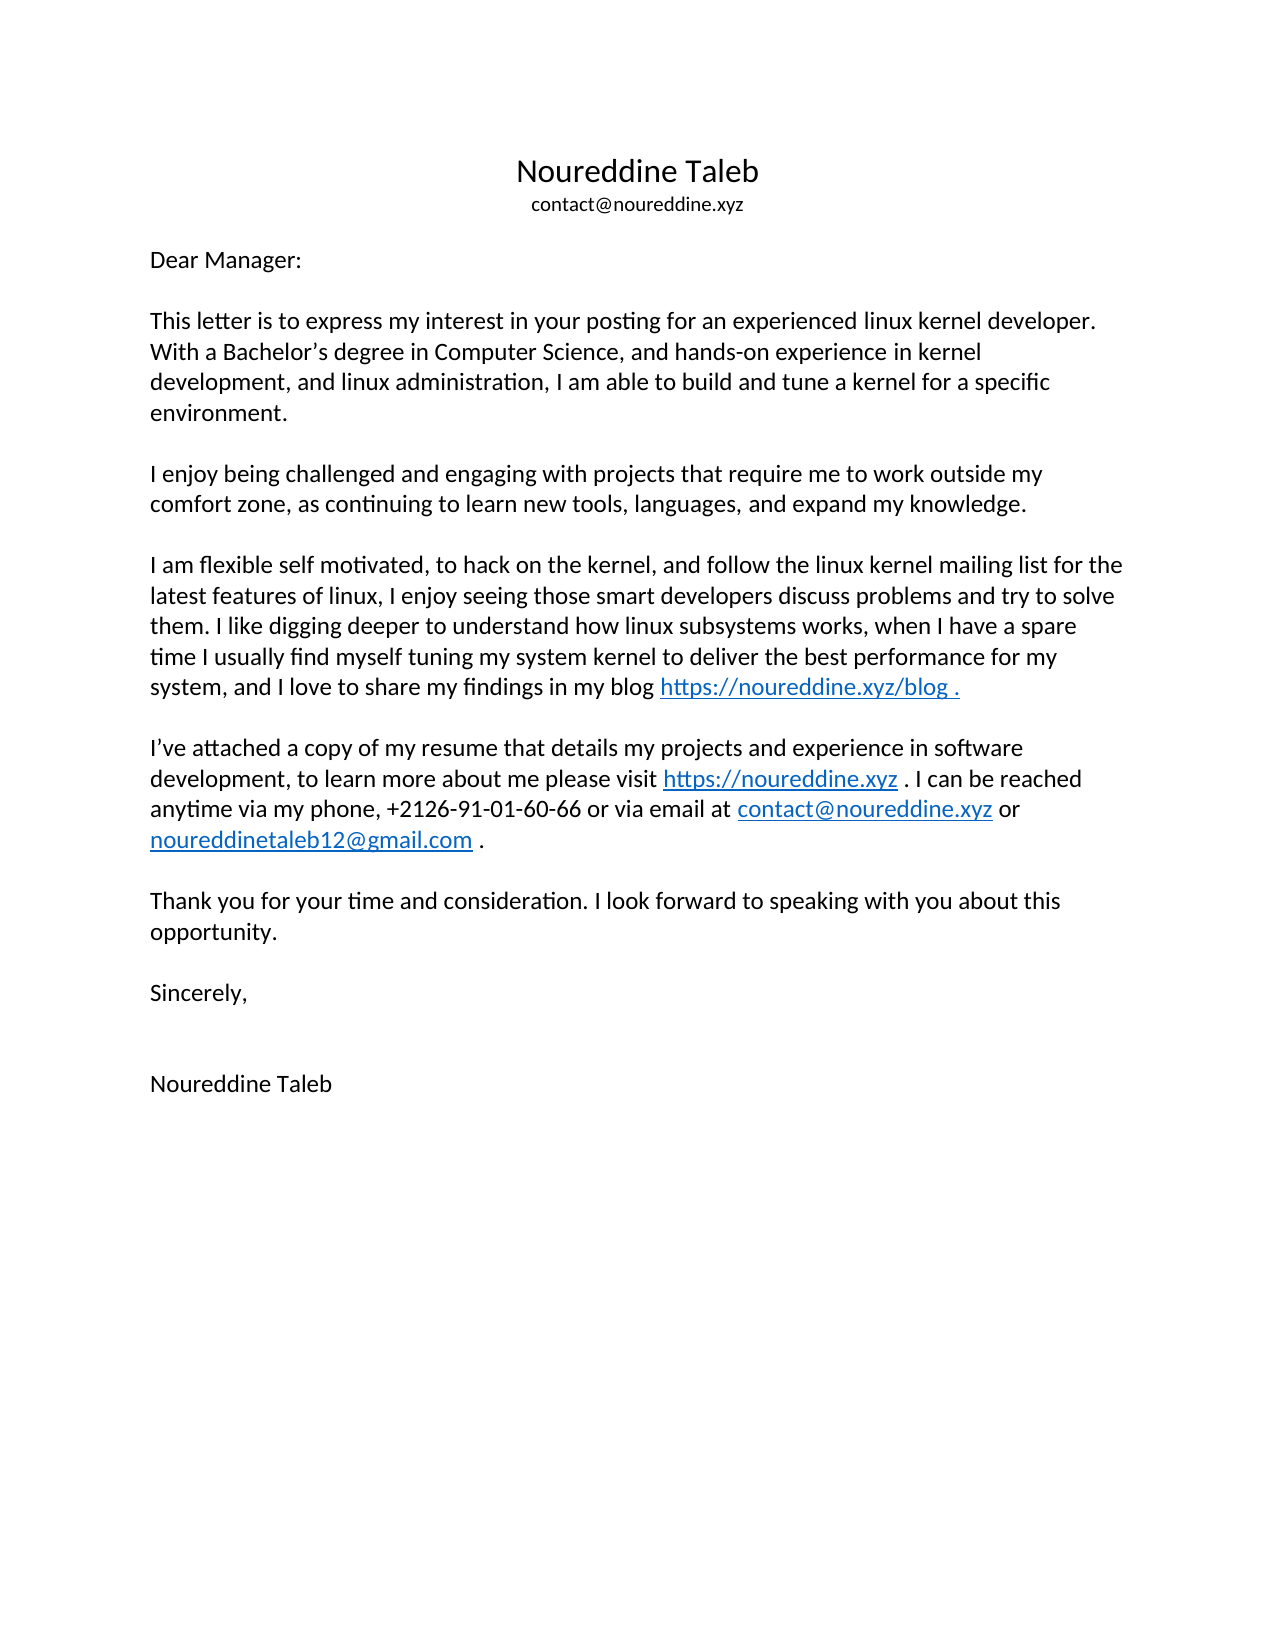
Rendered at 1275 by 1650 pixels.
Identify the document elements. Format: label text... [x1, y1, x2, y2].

text Sincerely, [150, 977, 1125, 1007]
text Noureddine Taleb [150, 150, 1125, 191]
text This letter is to express my interest in your posting for an experienced linux kernel developer. With a Bachelor’s degree in Computer Science, and hands-on experience in kernel development, and linux administration, I am able to build and tune a kernel for a specific environment. [150, 305, 1125, 427]
text Dear Manager: [150, 244, 1125, 275]
text I enjoy being challenged and engaging with projects that require me to work outside my comfort zone, as continuing to learn new tools, languages, and expand my knowledge. [150, 458, 1125, 519]
text Thank you for your time and consideration. I look forward to speaking with you about this opportunity. [150, 885, 1125, 946]
text Noureddine Taleb [150, 1068, 1125, 1099]
text I’ve attached a copy of my resume that details my projects and experience in software development, to learn more about me please visit https://noureddine.xyz . I can be reached anytime via my phone, +2126-91-01-60-66 or via email at contact@noureddine.xyz or noureddinetaleb12@gmail.com . [150, 732, 1125, 854]
text I am flexible self motivated, to hack on the kernel, and follow the linux kernel mailing list for the latest features of linux, I enjoy seeing those smart developers discuss problems and try to solve them. I like digging deeper to understand how linux subsystems works, when I have a spare time I usually find myself tuning my system kernel to deliver the best performance for my system, and I love to share my findings in my blog https://noureddine.xyz/blog . [150, 549, 1125, 702]
text contact@noureddine.xyz [150, 191, 1125, 216]
